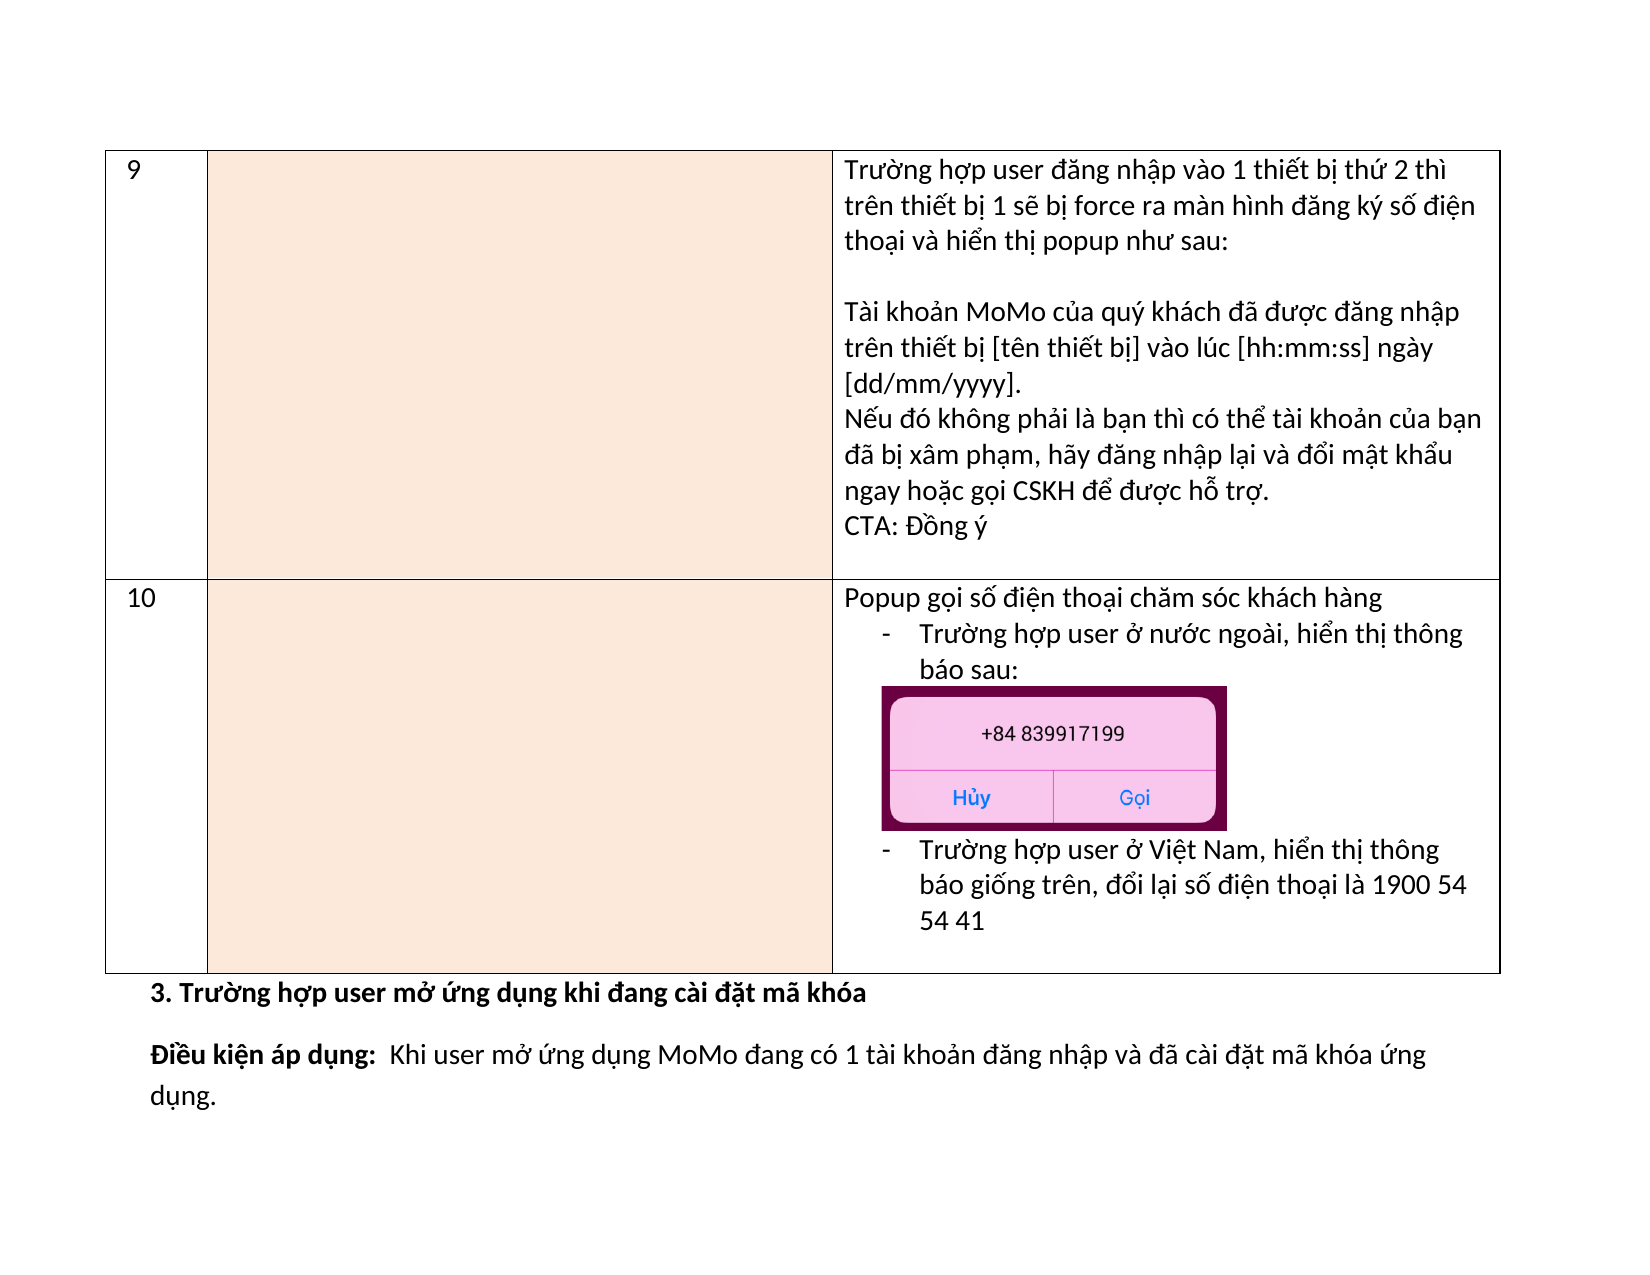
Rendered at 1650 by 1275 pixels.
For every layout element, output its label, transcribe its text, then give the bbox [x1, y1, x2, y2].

table_cell Trường hợp user đăng nhập vào 1 thiết bị thứ 2 thì trên thiết bị 1 sẽ bị force ra màn hình đăng ký số điện thoại và hiển thị popup như sau: Tài khoản MoMo của quý khách đã được đăng nhập trên thiết bị [tên thiết bị] vào lúc [hh:mm:ss] ngày [dd/mm/yyyy]. Nếu đó không phải là bạn thì có thể tài khoản của bạn đã bị xâm phạm, hãy đăng nhập lại và đổi mật khẩu ngay hoặc gọi CSKH để được hỗ trợ. CTA: Đồng ý [833, 151, 1499, 578]
text Điều kiện áp dụng: Khi user mở ứng dụng MoMo đang có 1 tài khoản đăng nhập và đã cài đặt mã khóa ứng dụng. [150, 1036, 1500, 1113]
table_cell Popup gọi số điện thoại chăm sóc khách hàng Trường hợp user ở nước ngoài, hiển thị thông báo sau: Trường hợp user ở Việt Nam, hiển thị thông báo giống trên, đổi lại số điện thoại là 1900 54 54 41 [833, 580, 1499, 973]
table_cell [106, 151, 207, 578]
text 3. Trường hợp user mở ứng dụng khi đang cài đặt mã khóa [150, 974, 1500, 1010]
table_cell [106, 580, 207, 973]
picture [881, 686, 1227, 831]
table_cell [208, 580, 832, 973]
table_cell [208, 151, 832, 578]
